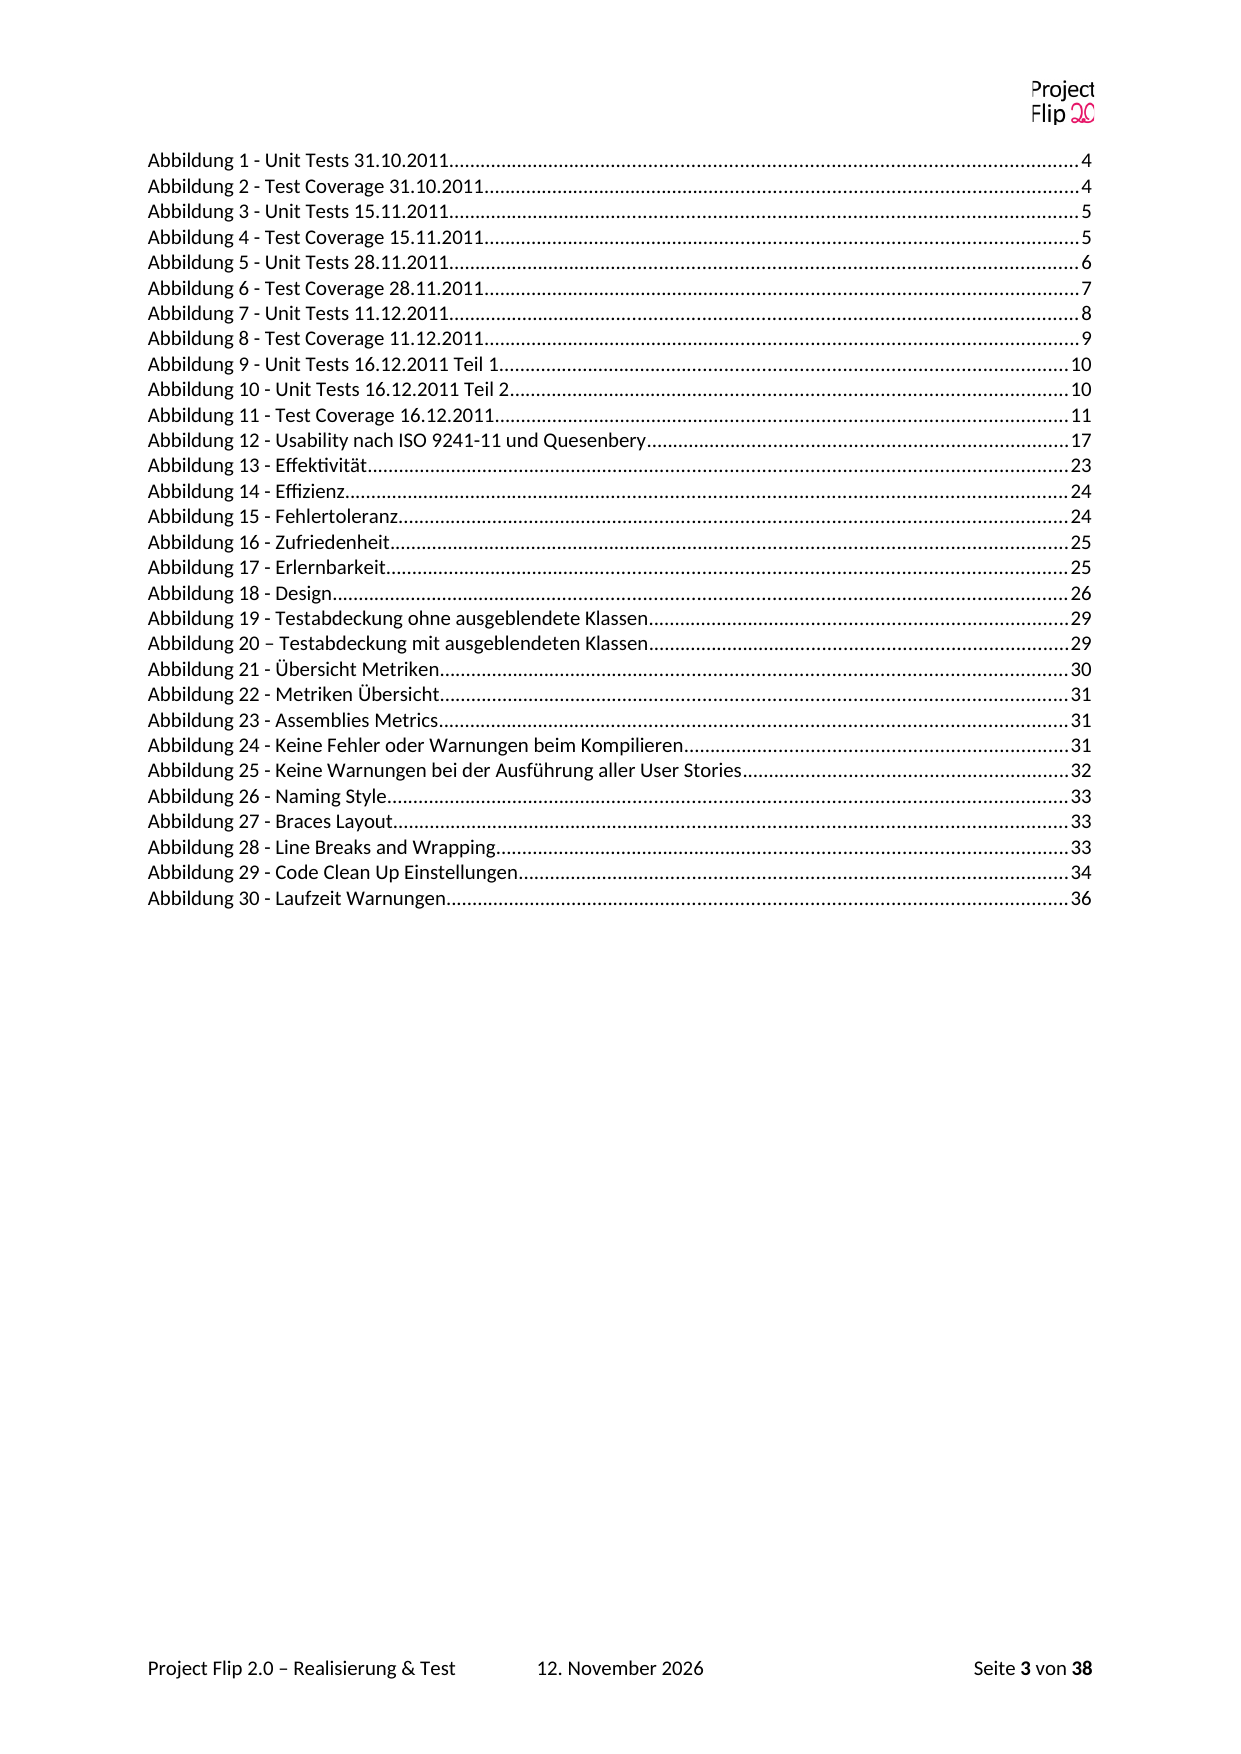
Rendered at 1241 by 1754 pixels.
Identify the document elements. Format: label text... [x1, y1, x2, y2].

text Abbildung 28 - Line Breaks and Wrapping 33 [148, 834, 1093, 859]
text Abbildung 21 - Übersicht Metriken 30 [148, 656, 1093, 681]
text Abbildung 5 - Unit Tests 28.11.2011 6 [148, 249, 1093, 275]
text Abbildung 16 - Zufriedenheit 25 [148, 529, 1093, 554]
text Abbildung 27 - Braces Layout 33 [148, 808, 1093, 834]
text Abbildung 24 - Keine Fehler oder Warnungen beim Kompilieren 31 [148, 732, 1093, 758]
text Abbildung 6 - Test Coverage 28.11.2011 7 [148, 275, 1093, 300]
text Abbildung 15 - Fehlertoleranz 24 [148, 503, 1093, 529]
text Abbildung 29 - Code Clean Up Einstellungen 34 [148, 859, 1093, 885]
text Abbildung 3 - Unit Tests 15.11.2011 5 [148, 198, 1093, 224]
text Abbildung 8 - Test Coverage 11.12.2011 9 [148, 326, 1093, 351]
text Abbildung 9 - Unit Tests 16.12.2011 Teil 1 10 [148, 351, 1093, 376]
picture [1081, 79, 1097, 124]
text Abbildung 20 – Testabdeckung mit ausgeblendeten Klassen 29 [148, 631, 1093, 656]
text Abbildung 30 - Laufzeit Warnungen 36 [148, 885, 1093, 910]
text Abbildung 4 - Test Coverage 15.11.2011 5 [148, 224, 1093, 249]
text Abbildung 12 - Usability nach ISO 9241-11 und Quesenbery 17 [148, 427, 1093, 453]
text Abbildung 26 - Naming Style 33 [148, 783, 1093, 808]
text Abbildung 14 - Effizienz 24 [148, 478, 1093, 503]
text Abbildung 23 - Assemblies Metrics 31 [148, 707, 1093, 732]
text Abbildung 18 - Design 26 [148, 580, 1093, 605]
text Abbildung 2 - Test Coverage 31.10.2011 4 [148, 173, 1093, 198]
text Abbildung 19 - Testabdeckung ohne ausgeblendete Klassen 29 [148, 605, 1093, 631]
text Abbildung 17 - Erlernbarkeit 25 [148, 554, 1093, 580]
text Abbildung 11 - Test Coverage 16.12.2011 11 [148, 402, 1093, 427]
text Abbildung 10 - Unit Tests 16.12.2011 Teil 2 10 [148, 376, 1093, 402]
text Abbildung 25 - Keine Warnungen bei der Ausführung aller User Stories 32 [148, 758, 1093, 783]
text Abbildung 7 - Unit Tests 11.12.2011 8 [148, 300, 1093, 326]
text Abbildung 22 - Metriken Übersicht 31 [148, 681, 1093, 707]
text Abbildung 13 - Effektivität 23 [148, 453, 1093, 478]
text Abbildung 1 - Unit Tests 31.10.2011 4 [148, 148, 1093, 173]
